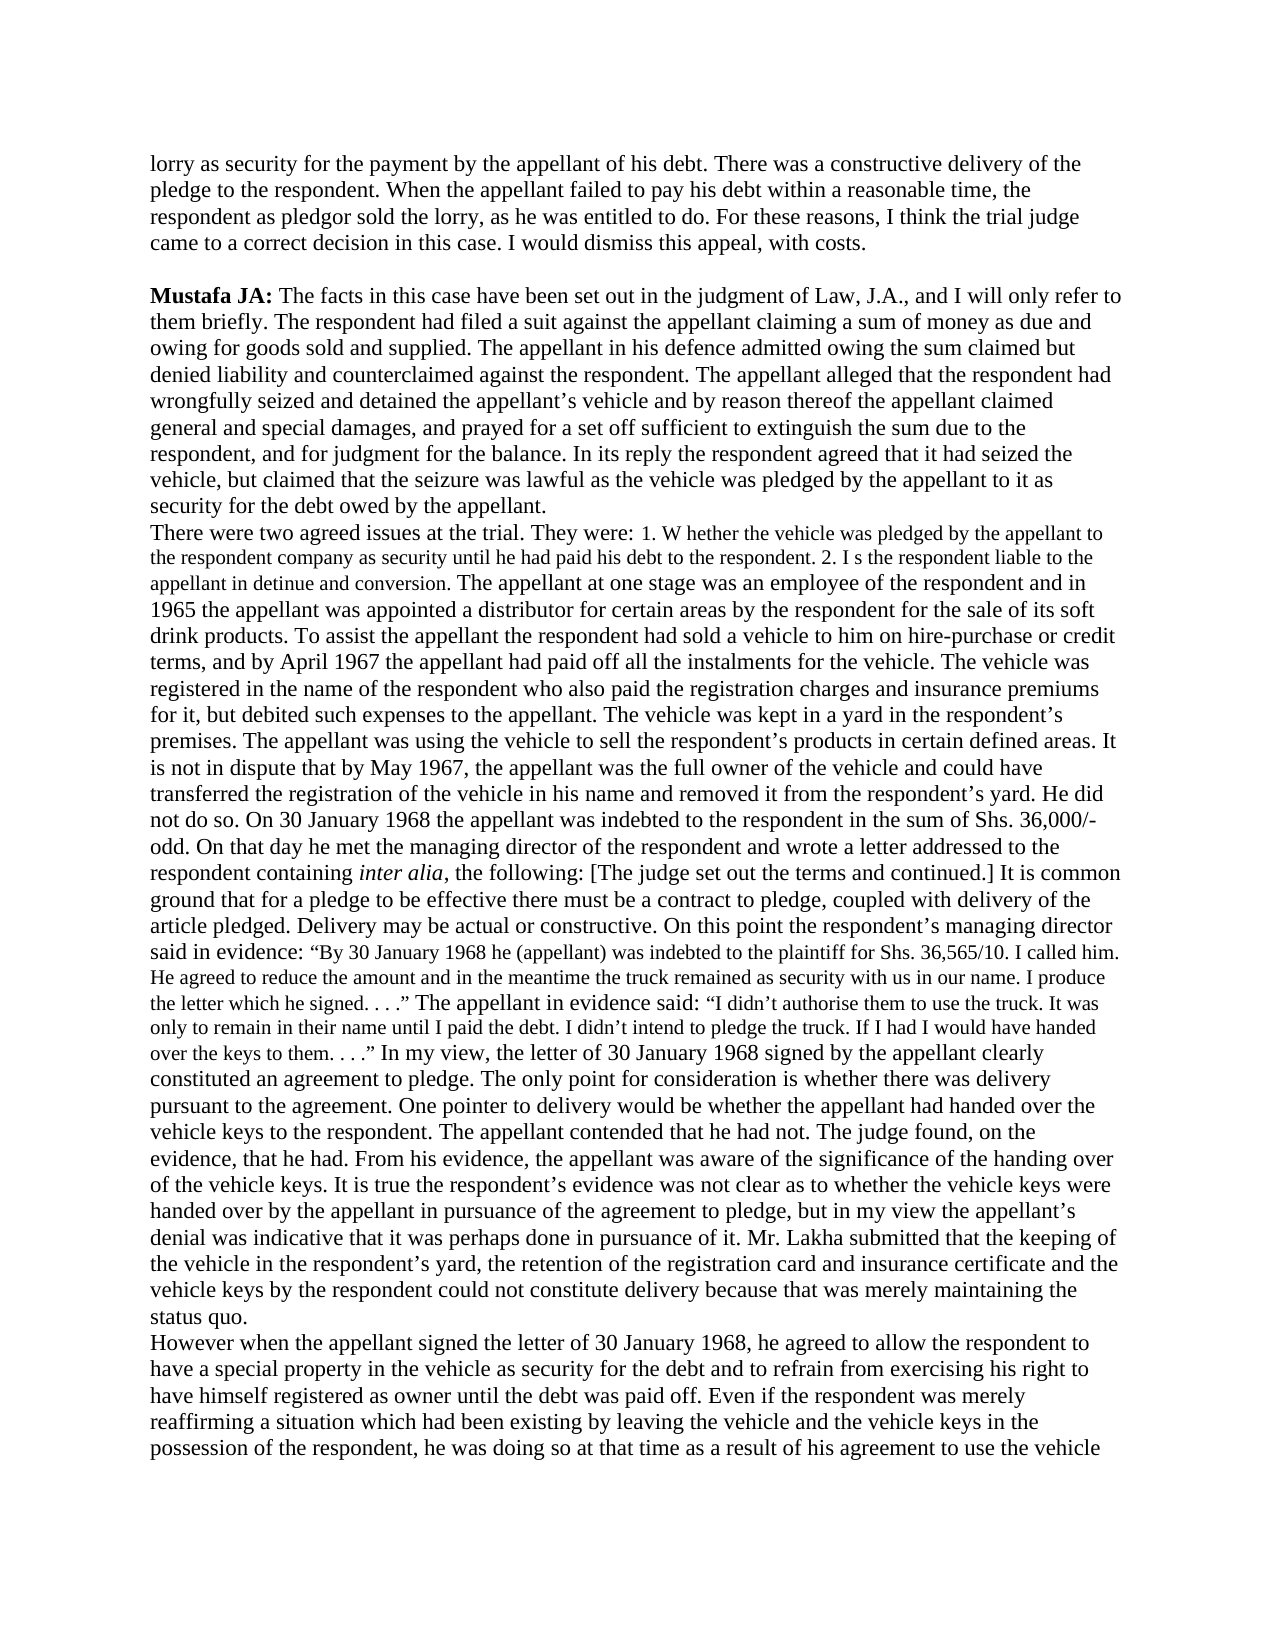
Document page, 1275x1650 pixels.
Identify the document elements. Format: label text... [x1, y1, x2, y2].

text Mustafa JA: The facts in this case have been set out in the judgment of Law, J.A., and I will only refer to them briefly. The respondent had filed a suit against the appellant claiming a sum of money as due and owing for goods sold and supplied. The appellant in his defence admitted owing the sum claimed but denied liability and counterclaimed against the respondent. The appellant alleged that the respondent had wrongfully seized and detained the appellant’s vehicle and by reason thereof the appellant claimed general and special damages, and prayed for a set off sufficient to extinguish the sum due to the respondent, and for judgment for the balance. In its reply the respondent agreed that it had seized the vehicle, but claimed that the seizure was lawful as the vehicle was pledged by the appellant to it as security for the debt owed by the appellant. [150, 282, 1125, 519]
text There were two agreed issues at the trial. They were: 1. W hether the vehicle was pledged by the appellant to the respondent company as security until he had paid his debt to the respondent. 2. I s the respondent liable to the appellant in detinue and conversion. The appellant at one stage was an employee of the respondent and in 1965 the appellant was appointed a distributor for certain areas by the respondent for the sale of its soft drink products. To assist the appellant the respondent had sold a vehicle to him on hire-purchase or credit terms, and by April 1967 the appellant had paid off all the instalments for the vehicle. The vehicle was registered in the name of the respondent who also paid the registration charges and insurance premiums for it, but debited such expenses to the appellant. The vehicle was kept in a yard in the respondent’s premises. The appellant was using the vehicle to sell the respondent’s products in certain defined areas. It is not in dispute that by May 1967, the appellant was the full owner of the vehicle and could have transferred the registration of the vehicle in his name and removed it from the respondent’s yard. He did not do so. On 30 January 1968 the appellant was indebted to the respondent in the sum of Shs. 36,000/- odd. On that day he met the managing director of the respondent and wrote a letter addressed to the respondent containing inter alia, the following: [The judge set out the terms and continued.] It is common ground that for a pledge to be effective there must be a contract to pledge, coupled with delivery of the article pledged. Delivery may be actual or constructive. On this point the respondent’s managing director said in evidence: “By 30 January 1968 he (appellant) was indebted to the plaintiff for Shs. 36,565/10. I called him. He agreed to reduce the amount and in the meantime the truck remained as security with us in our name. I produce the letter which he signed. . . .” The appellant in evidence said: “I didn’t authorise them to use the truck. It was only to remain in their name until I paid the debt. I didn’t intend to pledge the truck. If I had I would have handed over the keys to them. . . .” In my view, the letter of 30 January 1968 signed by the appellant clearly constituted an agreement to pledge. The only point for consideration is whether there was delivery pursuant to the agreement. One pointer to delivery would be whether the appellant had handed over the vehicle keys to the respondent. The appellant contended that he had not. The judge found, on the evidence, that he had. From his evidence, the appellant was aware of the significance of the handing over of the vehicle keys. It is true the respondent’s evidence was not clear as to whether the vehicle keys were handed over by the appellant in pursuance of the agreement to pledge, but in my view the appellant’s denial was indicative that it was perhaps done in pursuance of it. Mr. Lakha submitted that the keeping of the vehicle in the respondent’s yard, the retention of the registration card and insurance certificate and the vehicle keys by the respondent could not constitute delivery because that was merely maintaining the status quo. [150, 519, 1125, 1329]
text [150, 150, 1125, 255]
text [150, 1329, 1125, 1461]
